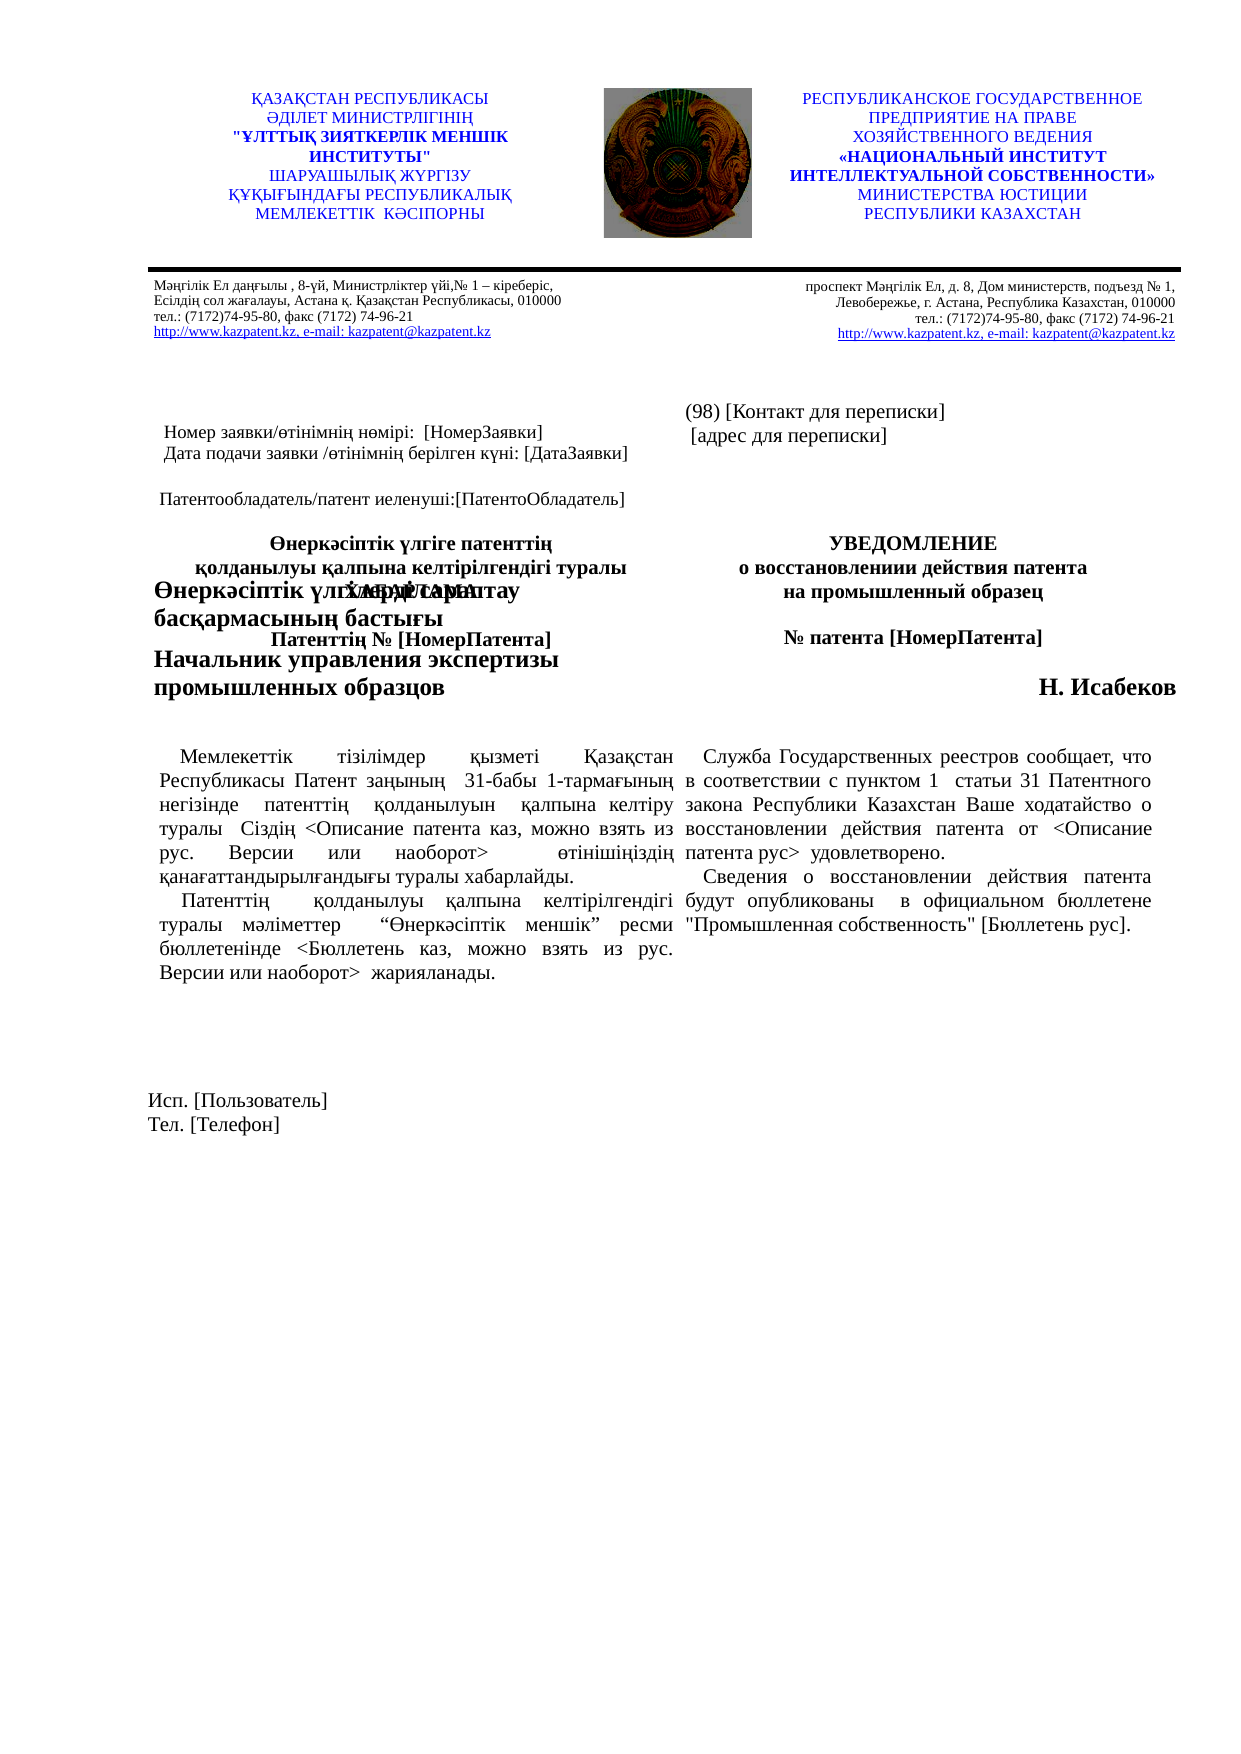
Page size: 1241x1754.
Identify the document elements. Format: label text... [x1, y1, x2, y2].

table_header [592, 83, 764, 267]
text Исп. [148, 942, 1181, 1112]
table_header ҚАЗАҚСТАН РЕСПУБЛИКАСЫ ӘДІЛЕТ МИНИСТРЛІГІНІҢ "ҰЛТТЫҚ ЗИЯТКЕРЛІК МЕНШІК ИНСТИТУТЫ" ШАРУАШЫЛЫҚ ЖҮРГІЗУ ҚҰҚЫҒЫНДАҒЫ РЕСПУБЛИКАЛЫҚ МЕМЛЕКЕТТІК КӘСІПОРНЫ [148, 83, 592, 267]
text Тел. [148, 1112, 1181, 1136]
table_header [664, 569, 1181, 638]
table_cell Мәңгілік Ел даңғылы , 8-үй, Министрліктер үйі,№ 1 – кіреберіс, Есілдің сол жағалауы, Астана қ. Қазақстан Республикасы, 010000 тел.: (7172)74-95-80, факс (7172) 74-96-21 http://www.kazpatent.kz, e-mail: kazpatent@kazpatent.kz [148, 272, 670, 348]
table_cell Начальник управления экспертизы промышленных образцов [148, 638, 664, 707]
table_header Өнеркәсіптік үлгілерді сараптау басқармасының бастығы [148, 569, 664, 638]
table_cell Н. Исабеков [664, 638, 1181, 707]
table_header РЕСПУБЛИКАНСКОЕ ГОСУДАРСТВЕННОЕ ПРЕДПРИЯТИЕ НА ПРАВЕ ХОЗЯЙСТВЕННОГО ВЕДЕНИЯ «НАЦИОНАЛЬНЫЙ ИНСТИТУТ ИНТЕЛЛЕКТУАЛЬНОЙ СОБСТВЕННОСТИ» МИНИСТЕРСТВА ЮСТИЦИИ РЕСПУБЛИКИ КАЗАХСТАН [764, 83, 1181, 267]
table_cell проспект Мәңгілік Ел, д. 8, Дом министерств, подъезд № 1, Левобережье, г. Астана, Республика Казахстан, 010000 тел.: (7172)74-95-80, факс (7172) 74-96-21 http://www.kazpatent.kz, e-mail: kazpatent@kazpatent.kz [670, 272, 1181, 348]
